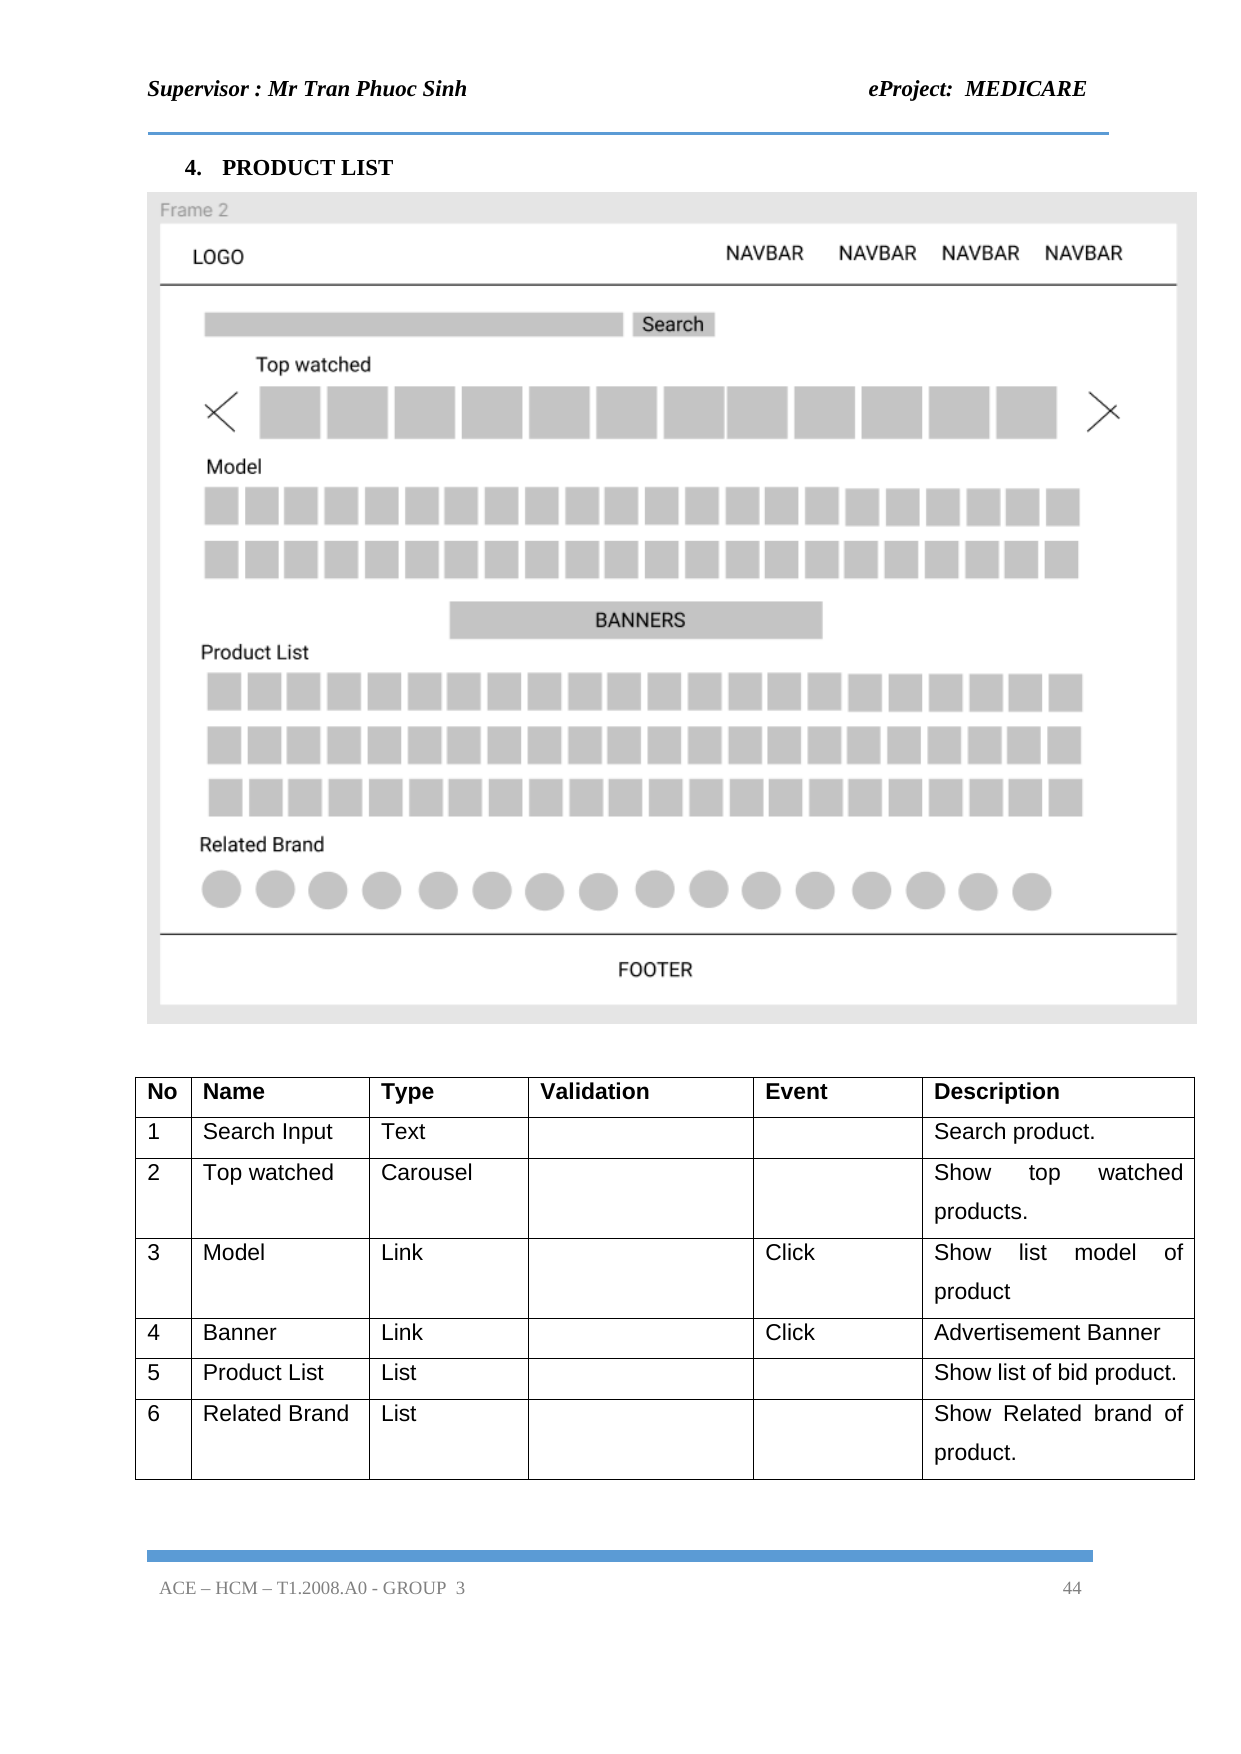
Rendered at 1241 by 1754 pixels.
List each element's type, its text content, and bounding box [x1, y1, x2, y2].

table_cell [754, 1359, 922, 1399]
table_cell Search Input [192, 1118, 369, 1158]
table_cell Banner [192, 1319, 369, 1358]
table_cell Related Brand [192, 1400, 369, 1479]
table_cell Advertisement Banner [923, 1319, 1194, 1358]
table_cell 6 [136, 1400, 191, 1479]
table_cell [529, 1239, 753, 1318]
table_cell [754, 1118, 922, 1158]
table_header Description [923, 1078, 1194, 1117]
table_cell [529, 1159, 753, 1238]
table_cell List [370, 1400, 528, 1479]
table_cell 3 [136, 1239, 191, 1318]
table_cell Link [370, 1239, 528, 1318]
table_cell [754, 1400, 922, 1479]
table_header Validation [529, 1078, 753, 1117]
table_header Event [754, 1078, 922, 1117]
table_cell Show top watched products. [923, 1159, 1194, 1238]
table_cell 4 [136, 1319, 191, 1358]
table_cell Product List [192, 1359, 369, 1399]
table_cell Show Related brand of product. [923, 1400, 1194, 1479]
table_cell Show list model of product [923, 1239, 1194, 1318]
picture [147, 192, 1197, 1024]
table_cell 1 [136, 1118, 191, 1158]
table_cell [529, 1400, 753, 1479]
table_cell 2 [136, 1159, 191, 1238]
table_cell Carousel [370, 1159, 528, 1238]
table_cell [529, 1319, 753, 1358]
table_cell [754, 1159, 922, 1238]
table_cell Link [370, 1319, 528, 1358]
table_header No [136, 1078, 191, 1117]
table_cell Click [754, 1319, 922, 1358]
table_cell Text [370, 1118, 528, 1158]
table_cell Search product. [923, 1118, 1194, 1158]
table_cell [529, 1118, 753, 1158]
table_header Type [370, 1078, 528, 1117]
table_header Name [192, 1078, 369, 1117]
table_cell List [370, 1359, 528, 1399]
table_cell 5 [136, 1359, 191, 1399]
table_cell Model [192, 1239, 369, 1318]
subtitle PRODUCT LIST [184, 154, 1093, 180]
table_cell Top watched [192, 1159, 369, 1238]
table_cell [529, 1359, 753, 1399]
table_cell Click [754, 1239, 922, 1318]
table_cell Show list of bid product. [923, 1359, 1194, 1399]
